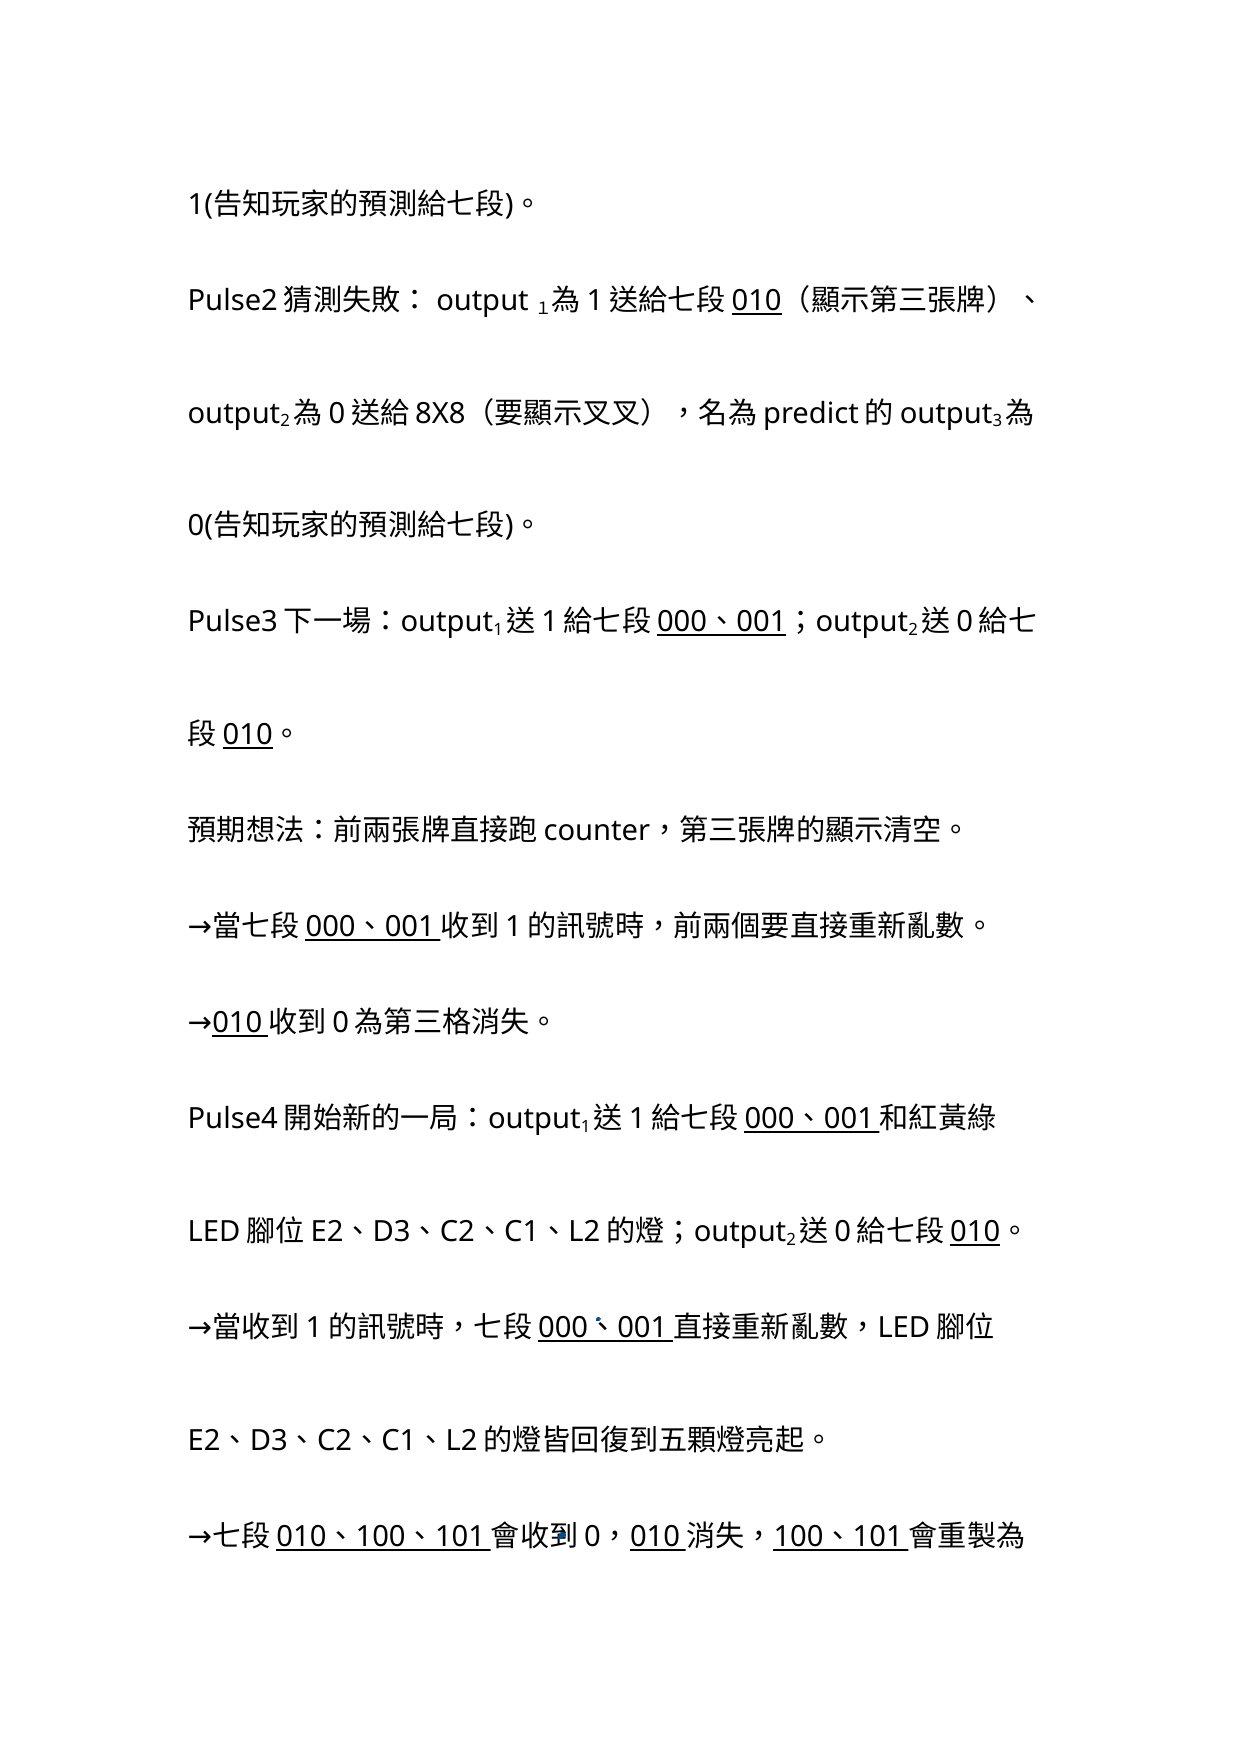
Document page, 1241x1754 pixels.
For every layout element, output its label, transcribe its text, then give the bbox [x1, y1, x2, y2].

text →當七段000、001收到1的訊號時，前兩個要直接重新亂數。 [187, 887, 1053, 962]
text Pulse3下一場：output1送1給七段000、001；output2送0給七段010。 [187, 582, 1053, 769]
text →當收到1的訊號時，七段000、001直接重新亂數，LED腳位E2、D3、C2、C1、L2的燈皆回復到五顆燈亮起。 [187, 1287, 1053, 1475]
text Pulse2猜測失敗： output１為1送給七段010（顯示第三張牌）、output2為0送給8X8（要顯示叉叉），名為predict的output3為0(告知玩家的預測給七段)。 [187, 261, 1053, 561]
picture [558, 1532, 566, 1539]
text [187, 1496, 1053, 1571]
text Pulse4開始新的一局：output1送1給七段000、001和紅黃綠LED腳位E2、D3、C2、C1、L2的燈；output2送0給七段010。 [187, 1079, 1053, 1266]
text 預期想法：前兩張牌直接跑counter，第三張牌的顯示清空。 [187, 790, 1053, 865]
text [187, 164, 1053, 239]
text →010收到0為第三格消失。 [187, 983, 1053, 1058]
